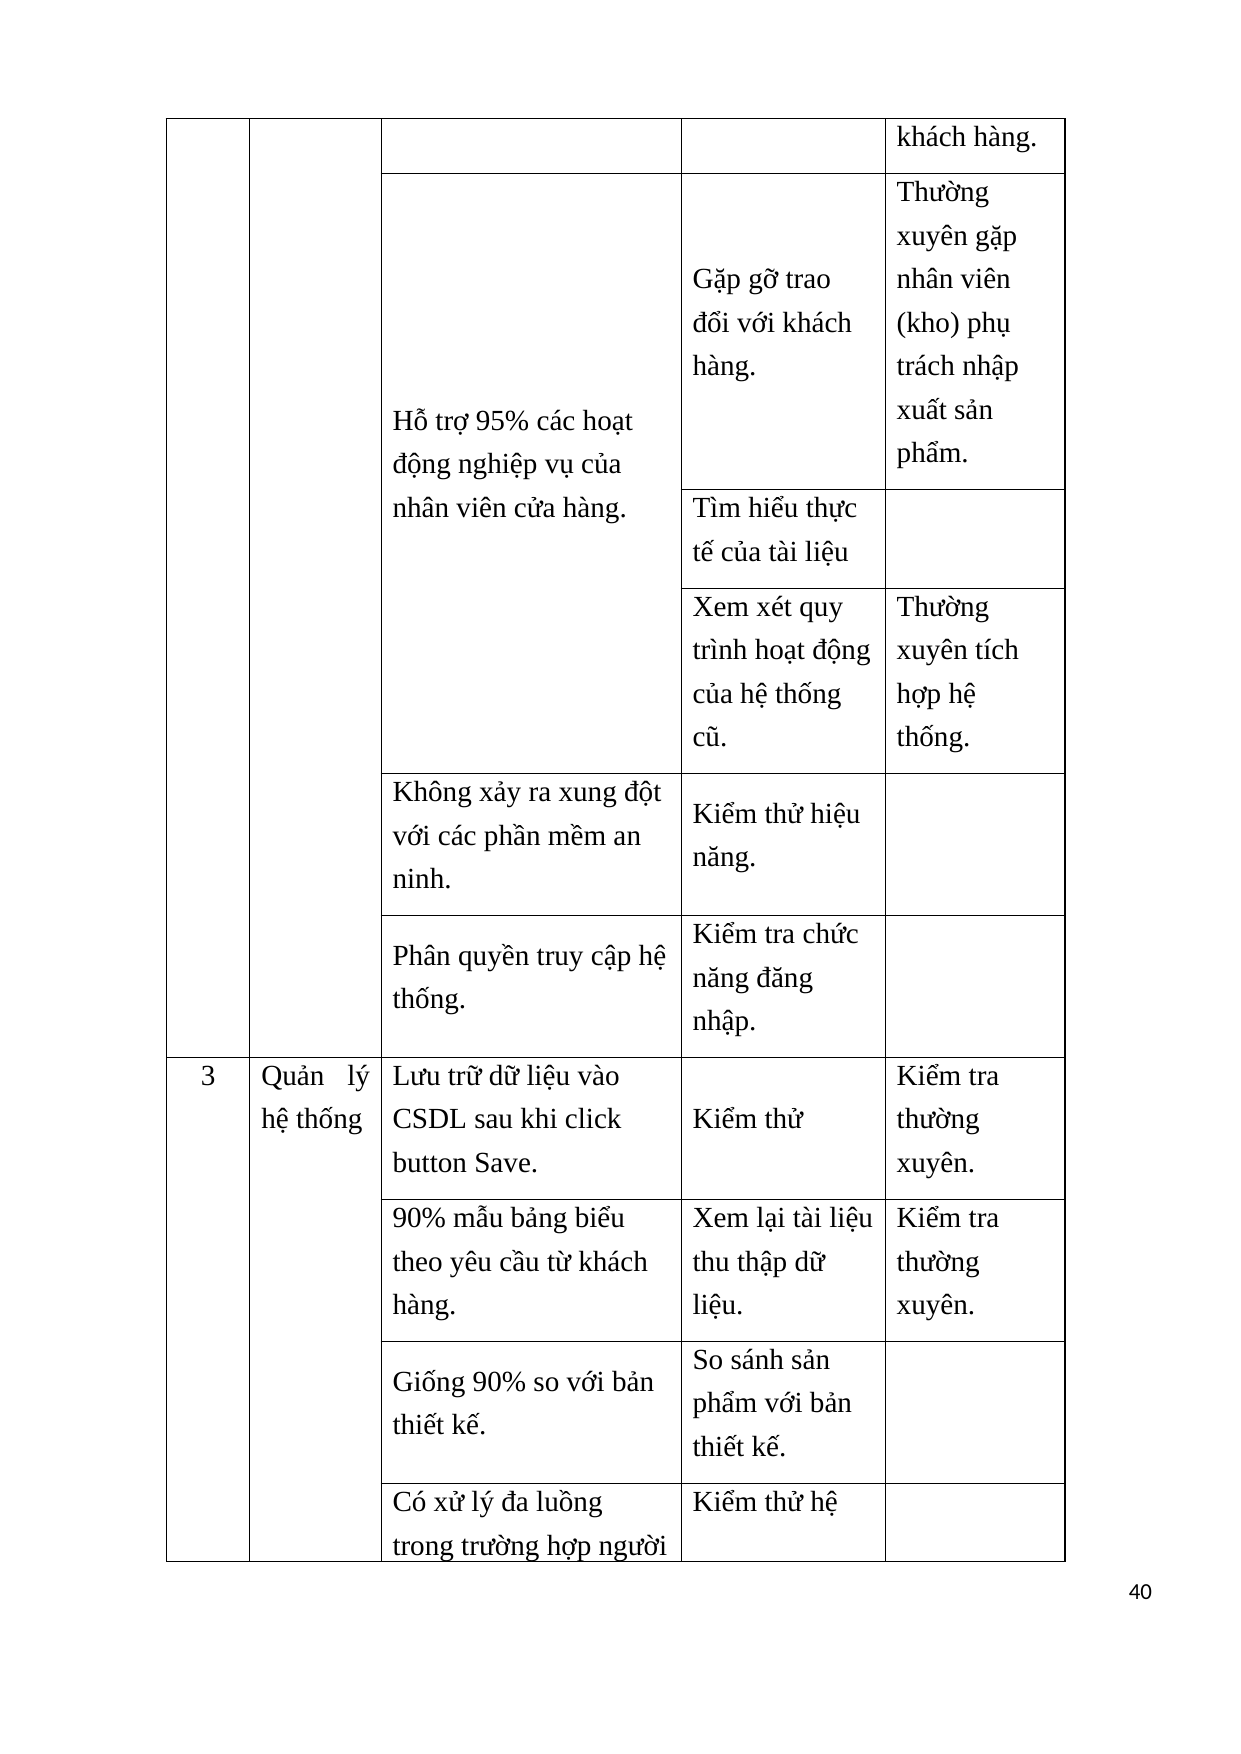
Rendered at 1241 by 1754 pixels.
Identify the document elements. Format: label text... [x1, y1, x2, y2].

table_cell Thường xuyên tích hợp hệ thống. [886, 589, 1064, 773]
table_cell Phân quyền truy cập hệ thống. [382, 916, 681, 1057]
table_cell [886, 1342, 1064, 1483]
table_cell Xem lại tài liệu thu thập dữ liệu. [682, 1200, 885, 1341]
table_cell Kiểm tra chức năng đăng nhập. [682, 916, 885, 1057]
table_cell Kiểm thử hiệu năng. [682, 774, 885, 915]
table_cell [886, 916, 1064, 1057]
table_cell Kiểm thử hệ thống. [682, 1484, 885, 1561]
table_cell 3 [167, 1058, 249, 1561]
table_cell Kiểm tra thường xuyên. [886, 1200, 1064, 1341]
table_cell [382, 119, 681, 173]
table_cell Xem xét quy trình hoạt động của hệ thống cũ. [682, 589, 885, 773]
table_cell [886, 774, 1064, 915]
table_cell Quản lý hệ thống [250, 1058, 381, 1561]
table_cell Hỗ trợ 95% các hoạt động nghiệp vụ của nhân viên cửa hàng. [382, 174, 681, 773]
table_cell Không xảy ra xung đột với các phần mềm an ninh. [382, 774, 681, 915]
table_cell 90% mẫu bảng biểu theo yêu cầu từ khách hàng. [382, 1200, 681, 1341]
table_cell Giống 90% so với bản thiết kế. [382, 1342, 681, 1483]
table_cell [886, 490, 1064, 588]
table_cell Tìm hiểu thực tế của tài liệu [682, 490, 885, 588]
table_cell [382, 1484, 681, 1561]
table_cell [886, 119, 1064, 173]
table_cell Thường xuyên gặp nhân viên (kho) phụ trách nhập xuất sản phẩm. [886, 174, 1064, 489]
table_cell Kiểm tra thường xuyên. [886, 1058, 1064, 1199]
table_cell Kiểm thử [682, 1058, 885, 1199]
table_cell Gặp gỡ trao đổi với khách hàng. [682, 174, 885, 489]
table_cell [682, 119, 885, 173]
table_cell [886, 1484, 1064, 1561]
table_cell So sánh sản phẩm với bản thiết kế. [682, 1342, 885, 1483]
table_cell Lưu trữ dữ liệu vào CSDL sau khi click button Save. [382, 1058, 681, 1199]
